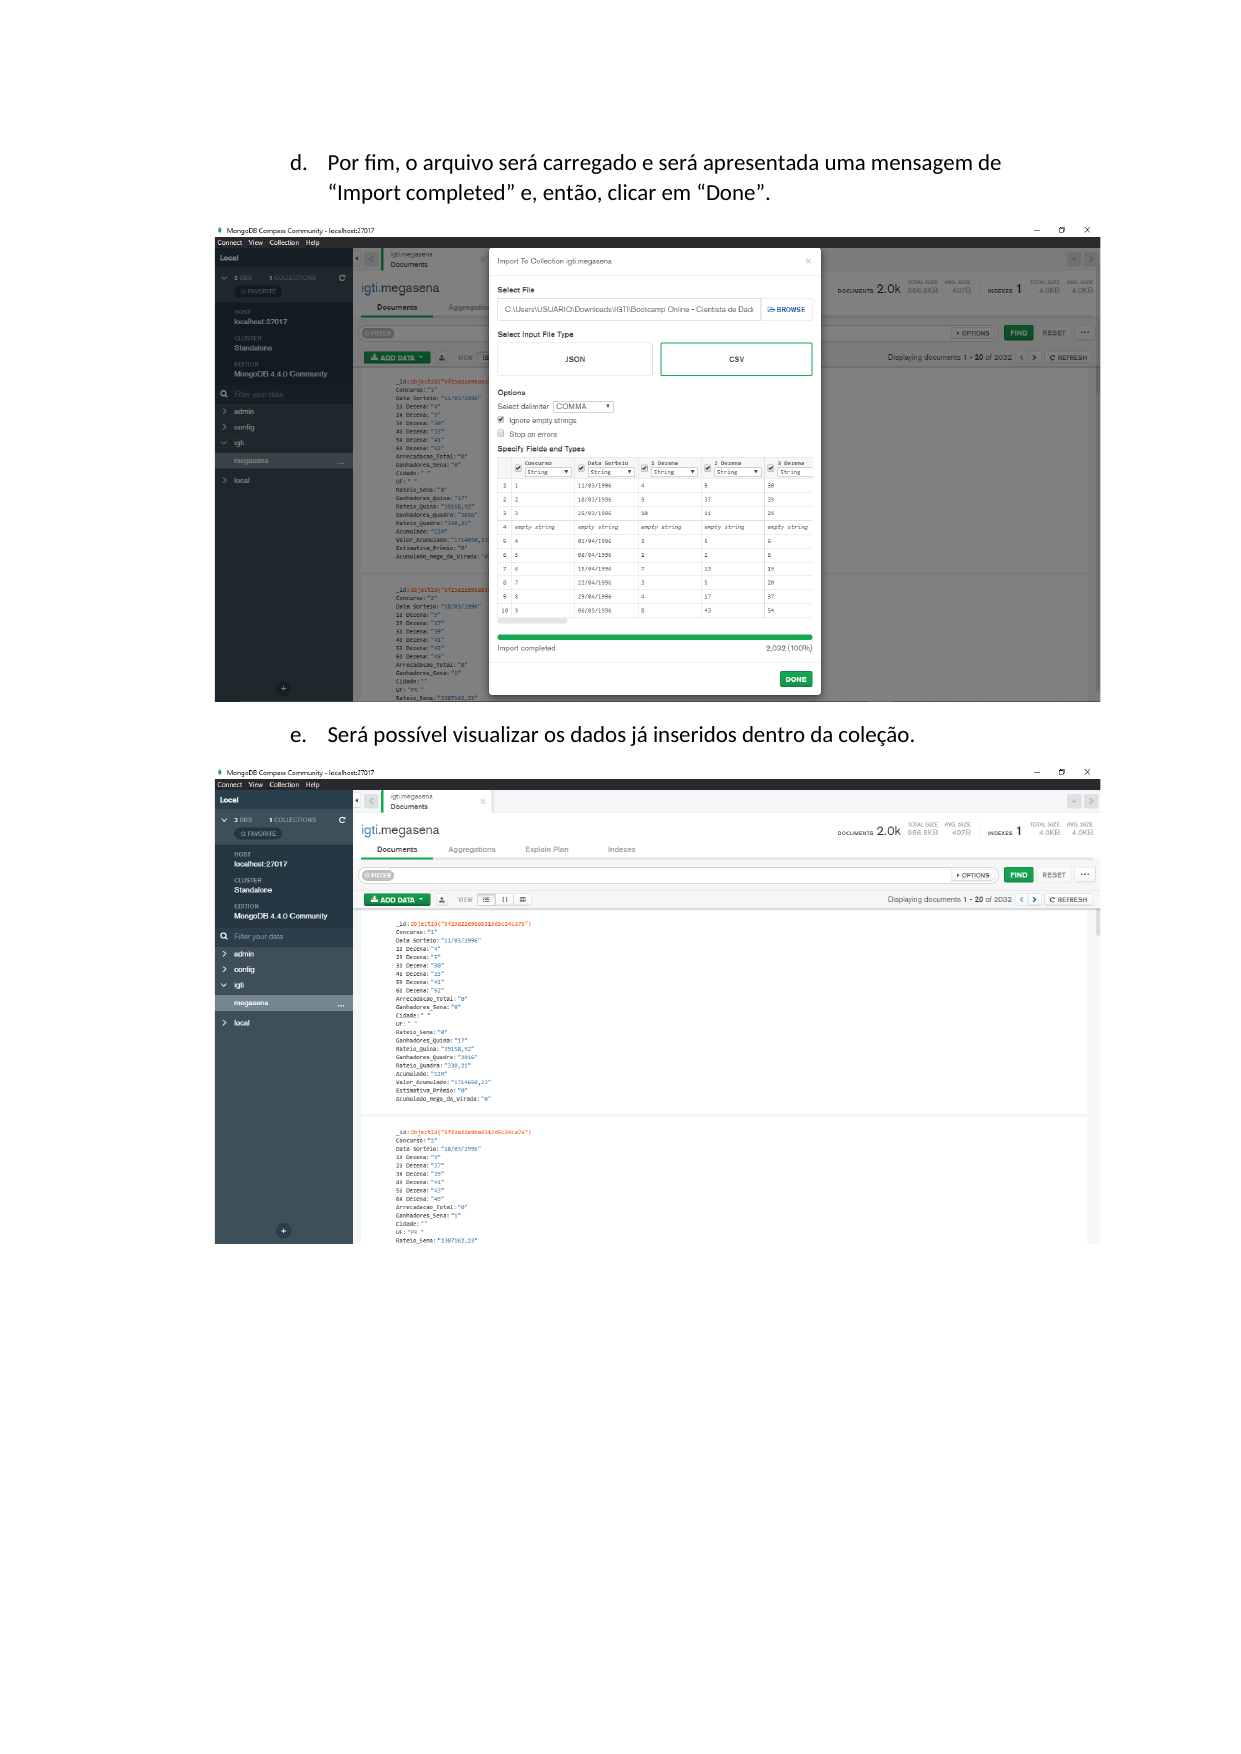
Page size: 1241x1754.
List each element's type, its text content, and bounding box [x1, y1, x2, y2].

list Será possível visualizar os dados já inseridos dentro da coleção. [290, 720, 1063, 748]
picture [214, 224, 1101, 702]
picture [214, 767, 1101, 1244]
list Por fim, o arquivo será carregado e será apresentada uma mensagem de “Import completed” e, então, clicar em “Done”. [290, 148, 1063, 206]
